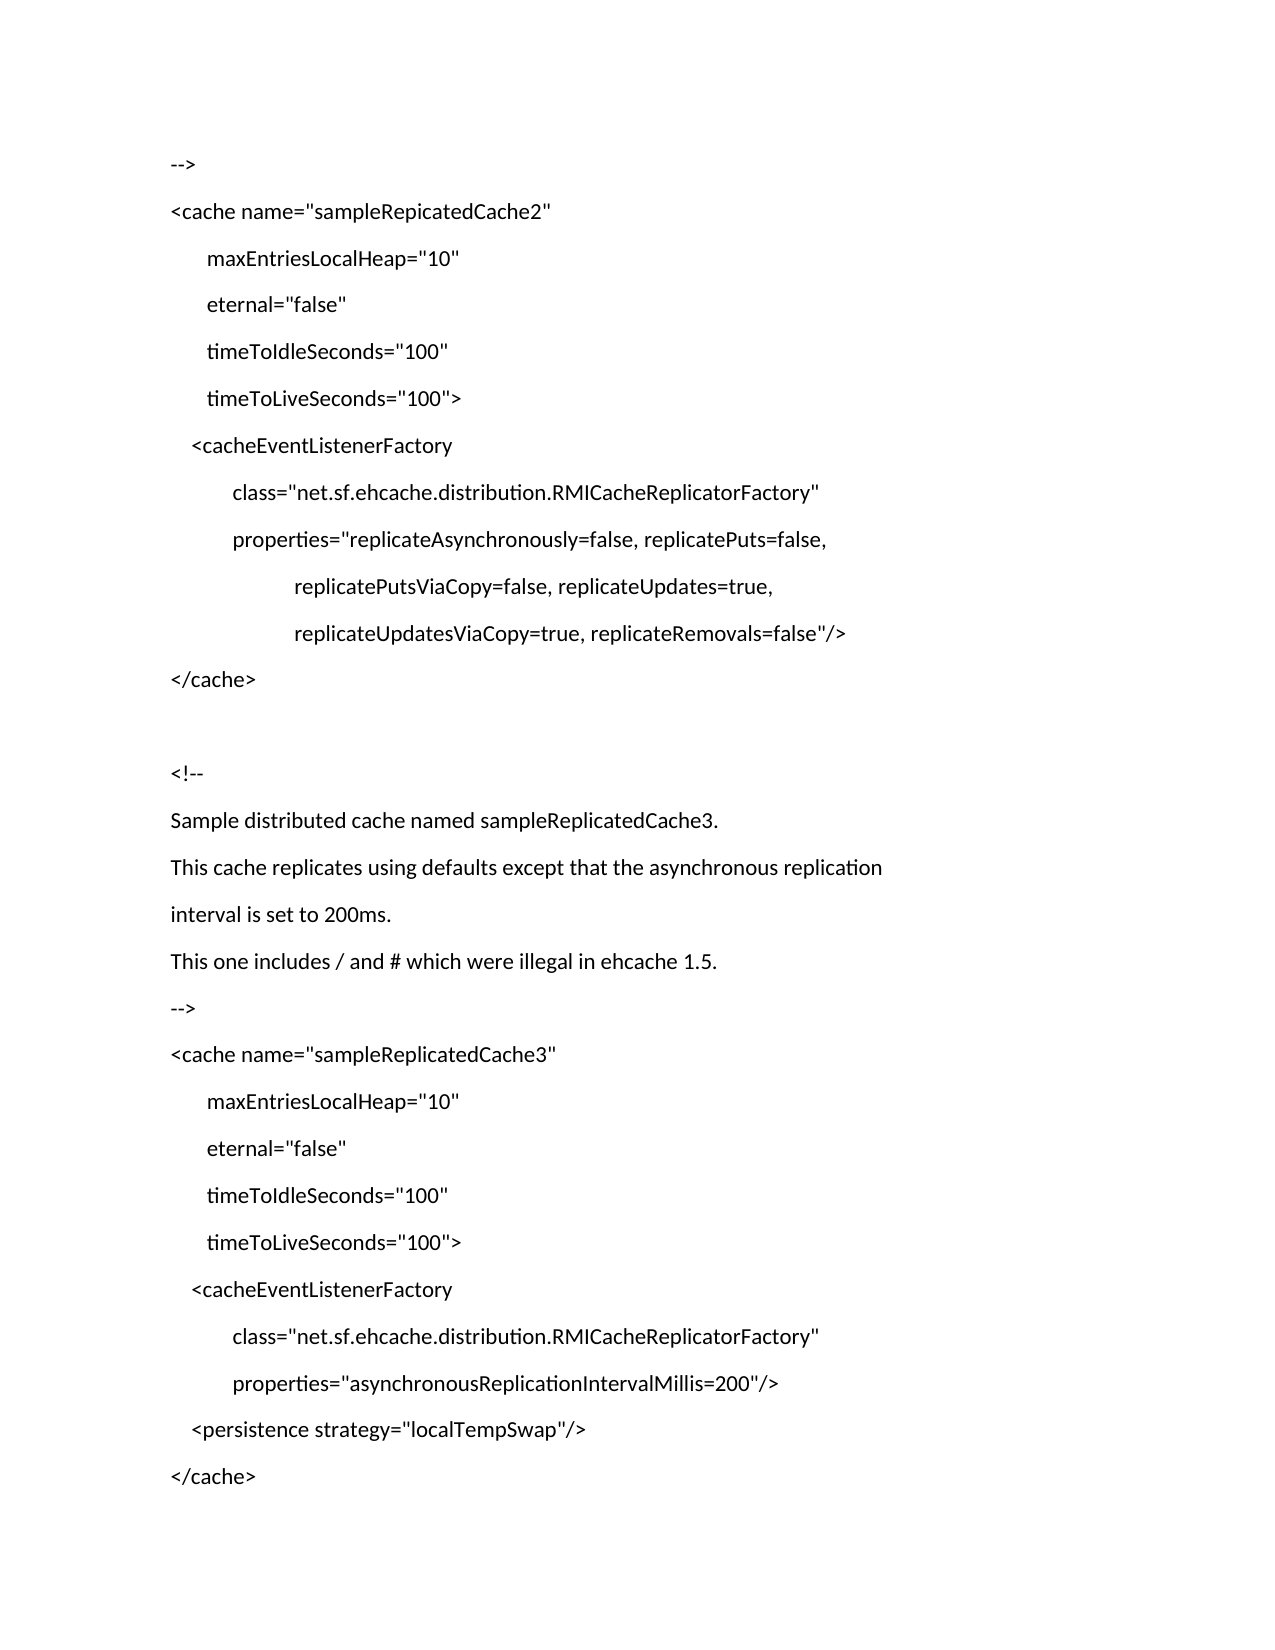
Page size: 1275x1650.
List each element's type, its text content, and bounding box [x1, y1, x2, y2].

text timeToIdleSeconds="100" [150, 337, 1125, 366]
text class="net.sf.ehcache.distribution.RMICacheReplicatorFactory" [150, 1322, 1125, 1350]
text <cache name="sampleReplicatedCache3" [150, 1041, 1125, 1069]
text --> [150, 994, 1125, 1022]
text <cache name="sampleRepicatedCache2" [150, 197, 1125, 225]
text replicateUpdatesViaCopy=true, replicateRemovals=false"/> [150, 619, 1125, 647]
text interval is set to 200ms. [150, 900, 1125, 928]
text class="net.sf.ehcache.distribution.RMICacheReplicatorFactory" [150, 478, 1125, 506]
text --> [150, 150, 1125, 178]
text </cache> [150, 1462, 1125, 1491]
text timeToLiveSeconds="100"> [150, 384, 1125, 412]
text </cache> [150, 666, 1125, 694]
text properties="replicateAsynchronously=false, replicatePuts=false, [150, 525, 1125, 553]
text <cacheEventListenerFactory [150, 431, 1125, 459]
text This cache replicates using defaults except that the asynchronous replication [150, 853, 1125, 881]
text maxEntriesLocalHeap="10" [150, 244, 1125, 272]
text replicatePutsViaCopy=false, replicateUpdates=true, [150, 572, 1125, 600]
text <!-- [150, 759, 1125, 787]
text <persistence strategy="localTempSwap"/> [150, 1416, 1125, 1444]
text eternal="false" [150, 1134, 1125, 1162]
text Sample distributed cache named sampleReplicatedCache3. [150, 806, 1125, 834]
text timeToLiveSeconds="100"> [150, 1228, 1125, 1256]
text This one includes / and # which were illegal in ehcache 1.5. [150, 947, 1125, 975]
text properties="asynchronousReplicationIntervalMillis=200"/> [150, 1369, 1125, 1397]
text maxEntriesLocalHeap="10" [150, 1087, 1125, 1116]
text timeToIdleSeconds="100" [150, 1181, 1125, 1209]
text <cacheEventListenerFactory [150, 1275, 1125, 1303]
text eternal="false" [150, 291, 1125, 319]
